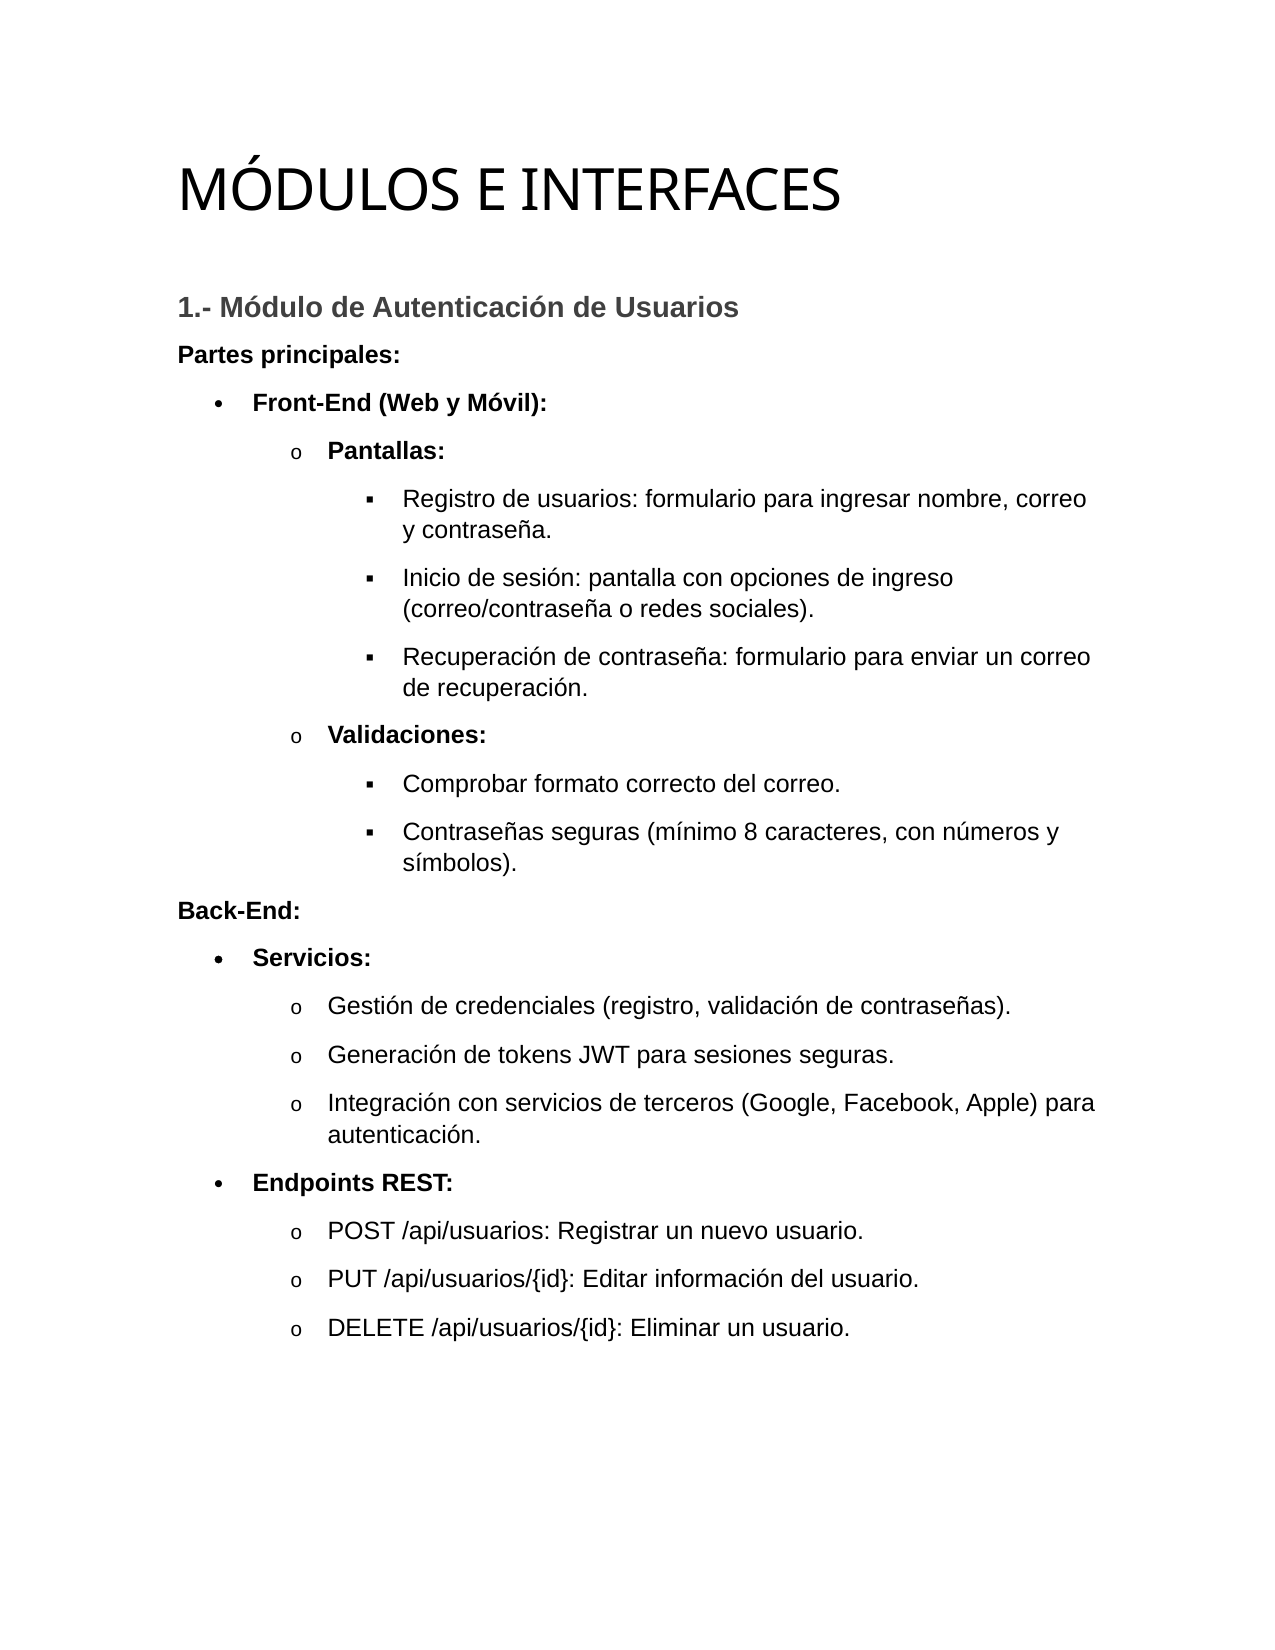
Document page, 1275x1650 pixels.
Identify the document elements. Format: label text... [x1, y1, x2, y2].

list PUT /api/usuarios/{id}: Editar información del usuario. [290, 1264, 1098, 1294]
list Recuperación de contraseña: formulario para enviar un correo de recuperación. [365, 642, 1098, 702]
list Contraseñas seguras (mínimo 8 caracteres, con números y símbolos). [365, 817, 1098, 877]
list Inicio de sesión: pantalla con opciones de ingreso (correo/contraseña o redes sociales). [365, 563, 1098, 623]
list Comprobar formato correcto del correo. [365, 769, 1098, 798]
list Generación de tokens JWT para sesiones seguras. [290, 1040, 1098, 1069]
text 1.- Módulo de Autenticación de Usuarios [177, 290, 1098, 323]
list Validaciones: [290, 721, 1098, 750]
list Integración con servicios de terceros (Google, Facebook, Apple) para autenticación. [290, 1088, 1098, 1149]
list Registro de usuarios: formulario para ingresar nombre, correo y contraseña. [365, 484, 1098, 544]
list POST /api/usuarios: Registrar un nuevo usuario. [290, 1216, 1098, 1245]
list Front-End (Web y Móvil): [215, 388, 1098, 417]
list Endpoints REST: [215, 1168, 1098, 1197]
text Partes principales: [177, 340, 1098, 369]
title MÓDULOS E INTERFACES [177, 148, 1098, 227]
list Gestión de credenciales (registro, validación de contraseñas). [290, 991, 1098, 1021]
list Servicios: [215, 943, 1098, 972]
text Back-End: [177, 896, 1098, 924]
list Pantallas: [290, 436, 1098, 465]
list DELETE /api/usuarios/{id}: Eliminar un usuario. [290, 1313, 1098, 1343]
